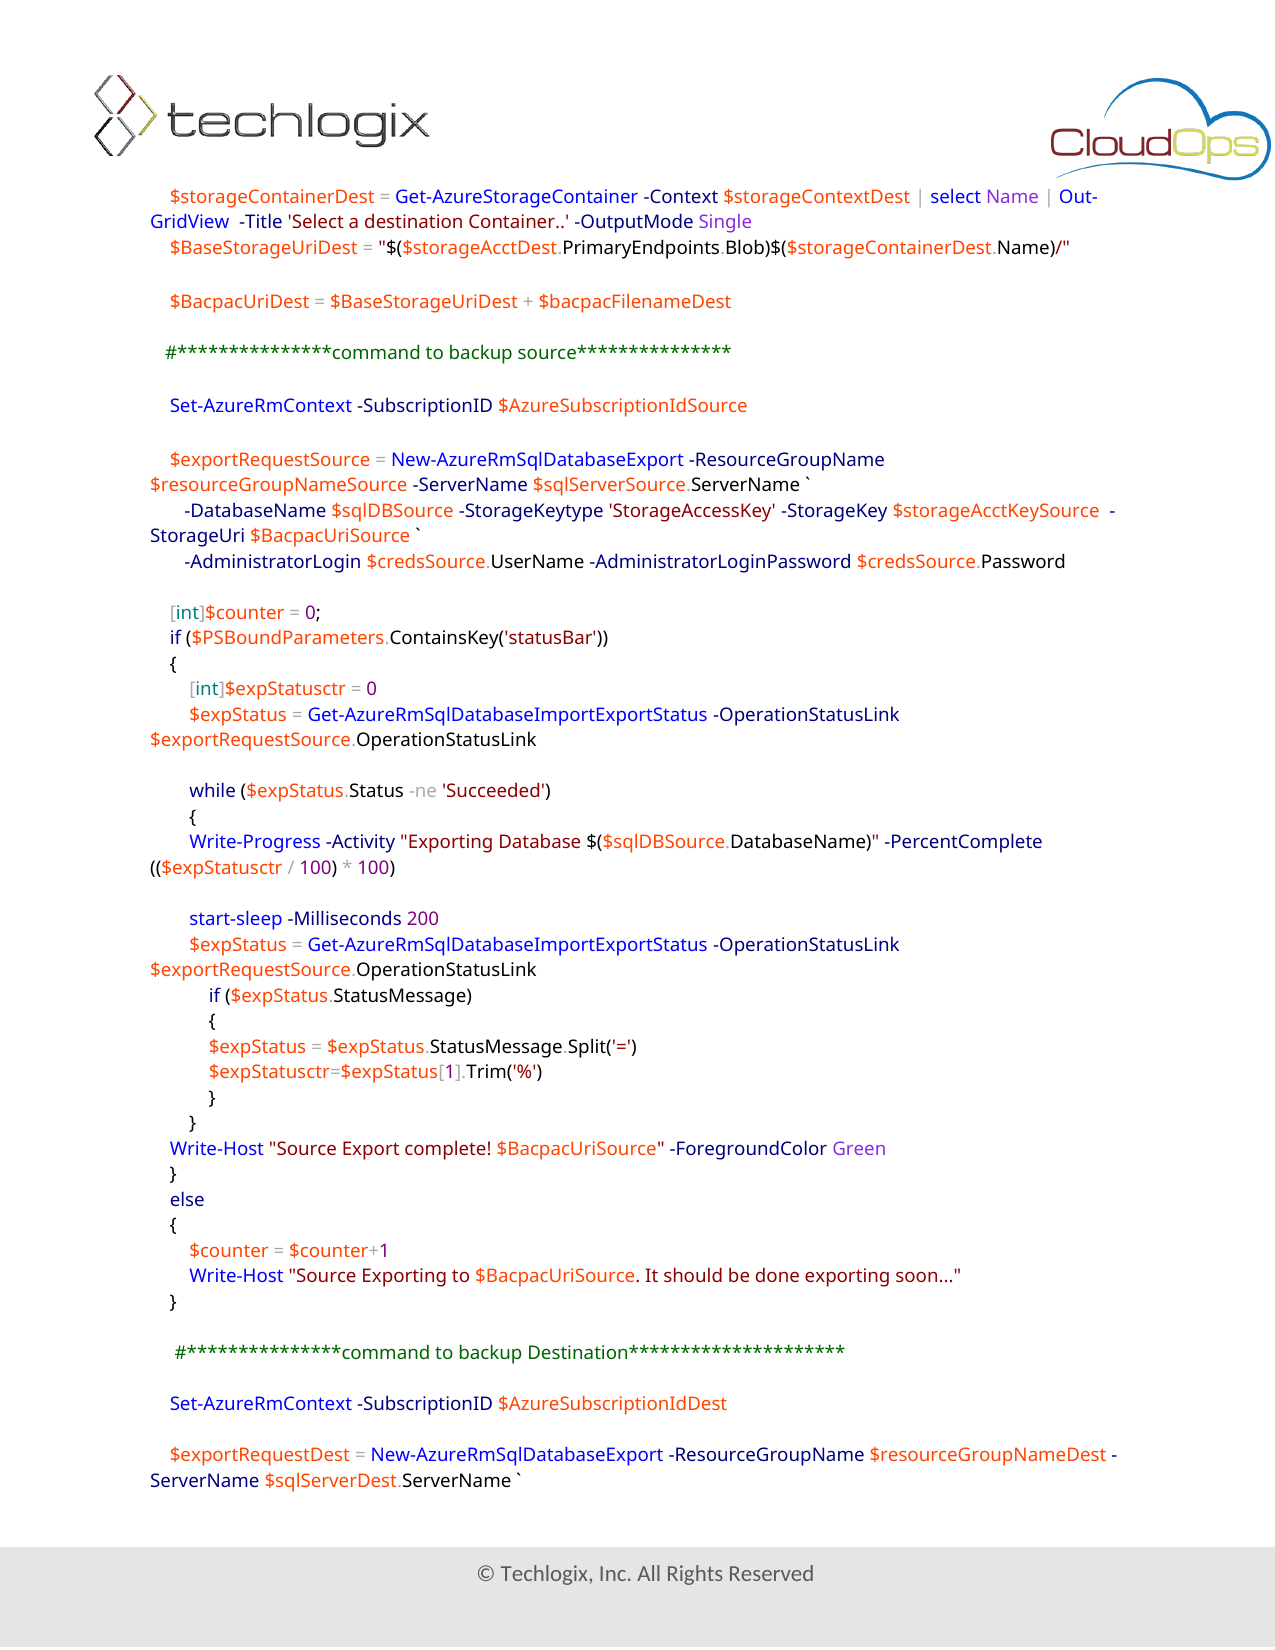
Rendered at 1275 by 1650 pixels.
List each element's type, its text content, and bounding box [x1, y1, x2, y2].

text Write-Host "Source Exporting to $BacpacUriSource. It should be done exporting soon..." [150, 1263, 1125, 1288]
text if ($expStatus.StatusMessage) [150, 982, 1125, 1007]
text else [150, 1186, 1125, 1212]
text [int]$expStatusctr = 0 [150, 676, 1125, 701]
picture [93, 75, 430, 156]
text } [150, 1161, 1125, 1186]
text { [150, 650, 1125, 676]
text $BacpacUriDest = $BaseStorageUriDest + $bacpacFilenameDest [150, 288, 1125, 313]
text while ($expStatus.Status -ne 'Succeeded') [150, 778, 1125, 803]
text $exportRequestDest = New-AzureRmSqlDatabaseExport -ResourceGroupName $resourceGroupNameDest -ServerName $sqlServerDest.ServerName ` [150, 1441, 1125, 1492]
text } [150, 1109, 1125, 1135]
text { [150, 803, 1125, 829]
text #***************command to backup source*************** [150, 339, 1125, 364]
text } [150, 1288, 1125, 1314]
text $expStatus = Get-AzureRmSqlDatabaseImportExportStatus -OperationStatusLink $exportRequestSource.OperationStatusLink [150, 931, 1125, 982]
text $expStatus = Get-AzureRmSqlDatabaseImportExportStatus -OperationStatusLink $exportRequestSource.OperationStatusLink [150, 701, 1125, 752]
text -AdministratorLogin $credsSource.UserName -AdministratorLoginPassword $credsSource.Password [150, 548, 1125, 574]
text $BaseStorageUriDest = "$($storageAcctDest.PrimaryEndpoints.Blob)$($storageContainerDest.Name)/" [150, 234, 1125, 260]
picture [1048, 76, 1273, 182]
text $expStatusctr=$expStatus[1].Trim('%') [150, 1058, 1125, 1084]
text $exportRequestSource = New-AzureRmSqlDatabaseExport -ResourceGroupName $resourceGroupNameSource -ServerName $sqlServerSource.ServerName ` [150, 446, 1125, 497]
text Set-AzureRmContext -SubscriptionID $AzureSubscriptionIdSource [150, 392, 1125, 418]
text $expStatus = $expStatus.StatusMessage.Split('=') [150, 1033, 1125, 1058]
text $storageContainerDest = Get-AzureStorageContainer -Context $storageContextDest | select Name | Out-GridView -Title 'Select a destination Container..' -OutputMode Single [150, 183, 1125, 234]
text [int]$counter = 0; [150, 599, 1125, 625]
text Write-Host "Source Export complete! $BacpacUriSource" -ForegroundColor Green [150, 1135, 1125, 1161]
text { [150, 1212, 1125, 1237]
text start-sleep -Milliseconds 200 [150, 905, 1125, 931]
text Write-Progress -Activity "Exporting Database $($sqlDBSource.DatabaseName)" -PercentComplete (($expStatusctr / 100) * 100) [150, 829, 1125, 880]
text #***************command to backup Destination********************* [150, 1339, 1125, 1365]
text if ($PSBoundParameters.ContainsKey('statusBar')) [150, 625, 1125, 650]
text } [150, 1084, 1125, 1109]
text { [150, 1007, 1125, 1033]
text $counter = $counter+1 [150, 1237, 1125, 1263]
text -DatabaseName $sqlDBSource -StorageKeytype 'StorageAccessKey' -StorageKey $storageAcctKeySource -StorageUri $BacpacUriSource ` [150, 497, 1125, 548]
text Set-AzureRmContext -SubscriptionID $AzureSubscriptionIdDest [150, 1390, 1125, 1416]
